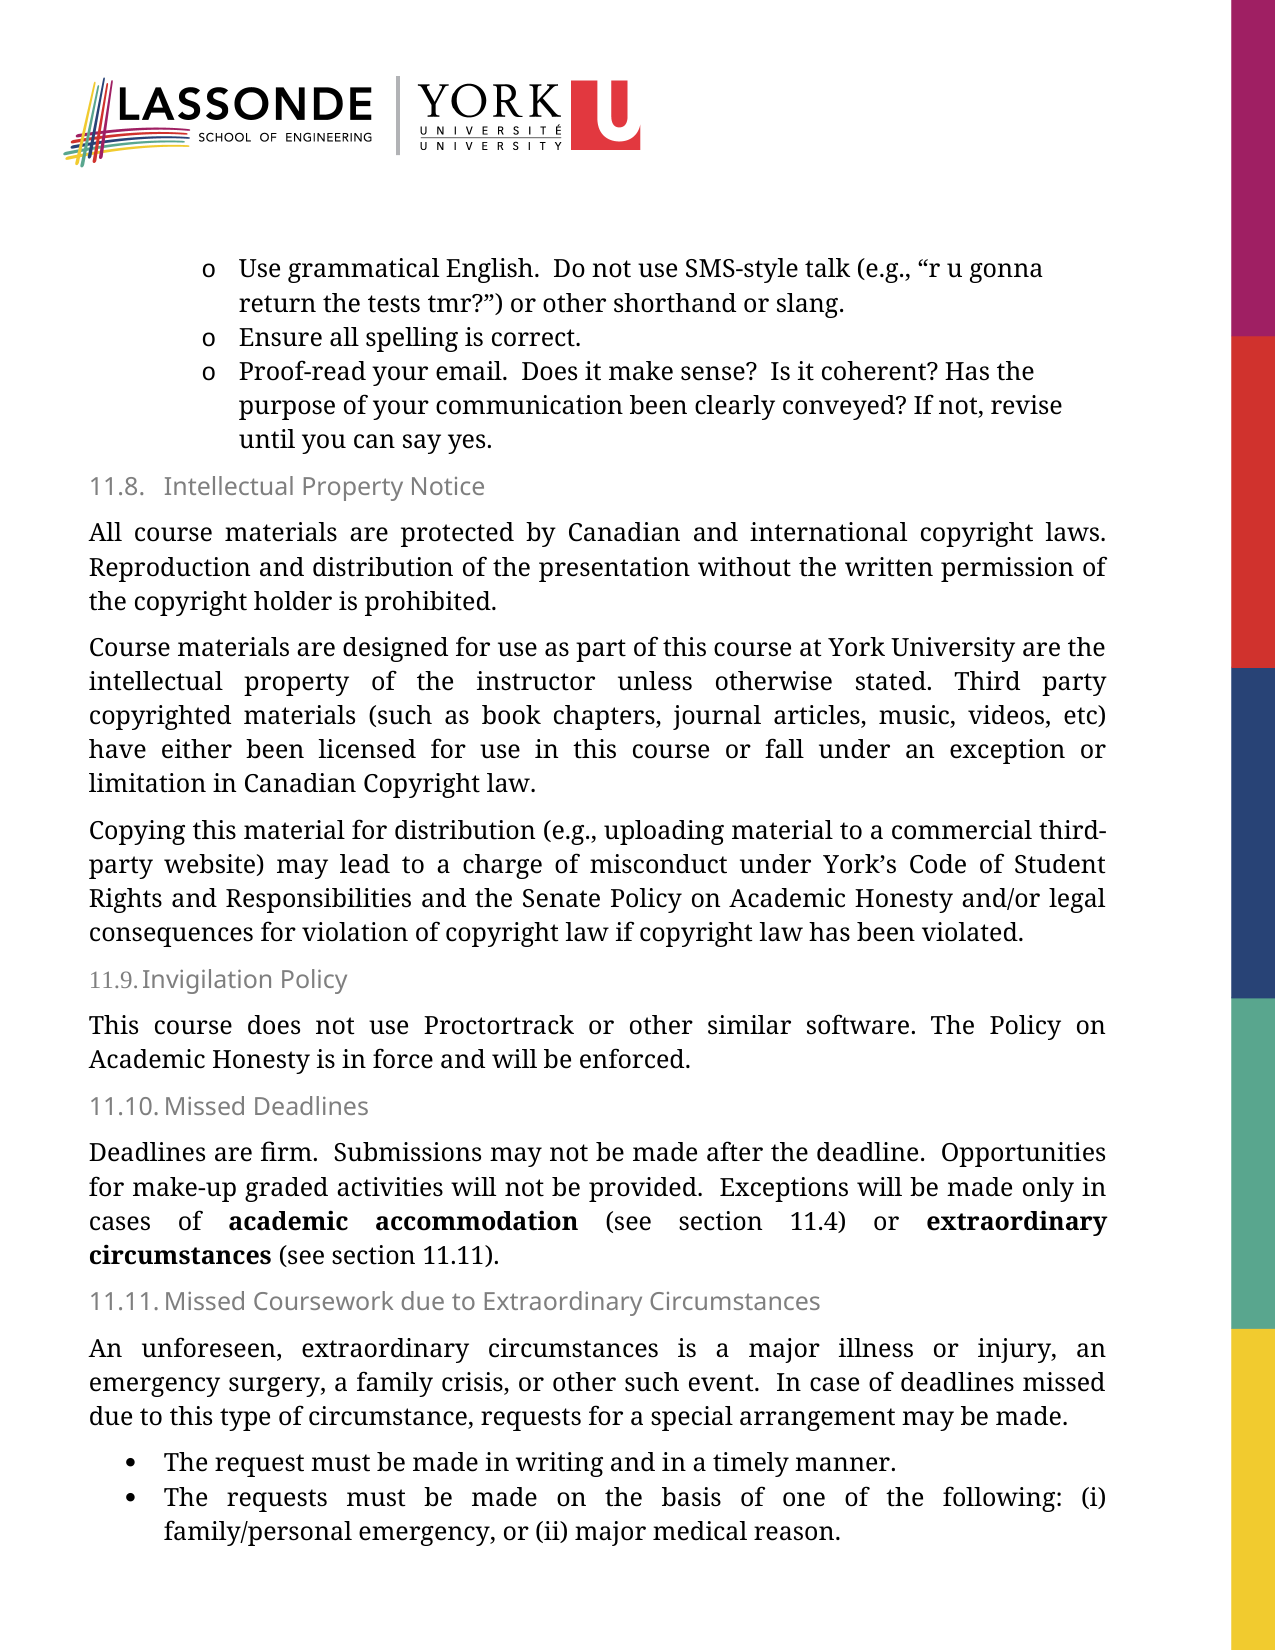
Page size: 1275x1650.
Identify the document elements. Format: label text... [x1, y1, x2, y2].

list The request must be made in writing and in a timely manner. [126, 1445, 1107, 1479]
subtitle Intellectual Property Notice [89, 468, 1107, 503]
text This course does not use Proctortrack or other similar software. The Policy on Academic Honesty is in force and will be enforced. [89, 1008, 1107, 1076]
subtitle Invigilation Policy [89, 961, 1107, 995]
list The requests must be made on the basis of one of the following: (i) family/personal emergency, or (ii) major medical reason. [126, 1479, 1107, 1547]
subtitle Missed Deadlines [89, 1088, 1107, 1123]
text An unforeseen, extraordinary circumstances is a major illness or injury, an emergency surgery, a family crisis, or other such event. In case of deadlines missed due to this type of circumstance, requests for a special arrangement may be made. [89, 1330, 1107, 1433]
picture [36, 0, 1275, 1650]
text Deadlines are firm. Submissions may not be made after the deadline. Opportunities for make-up graded activities will not be provided. Exceptions will be made only in cases of academic accommodation (see section 11.4) or extraordinary circumstances (see section 11.11). [89, 1135, 1107, 1271]
text All course materials are protected by Canadian and international copyright laws. Reproduction and distribution of the presentation without the written permission of the copyright holder is prohibited. [89, 515, 1107, 617]
list Proof-read your email. Does it make sense? Is it coherent? Has the purpose of your communication been clearly conveyed? If not, revise until you can say yes. [201, 354, 1107, 456]
list Ensure all spelling is correct. [201, 319, 1107, 354]
text Copying this material for distribution (e.g., uploading material to a commercial third-party website) may lead to a charge of misconduct under York’s Code of Student Rights and Responsibilities and the Senate Policy on Academic Honesty and/or legal consequences for violation of copyright law if copyright law has been violated. [89, 813, 1107, 949]
list Use grammatical English. Do not use SMS-style talk (e.g., “r u gonna return the tests tmr?”) or other shorthand or slang. [201, 251, 1107, 319]
subtitle Missed Coursework due to Extraordinary Circumstances [89, 1284, 1107, 1318]
text Course materials are designed for use as part of this course at York University are the intellectual property of the instructor unless otherwise stated. Third party copyrighted materials (such as book chapters, journal articles, music, videos, etc) have either been licensed for use in this course or fall under an exception or limitation in Canadian Copyright law. [89, 630, 1107, 800]
